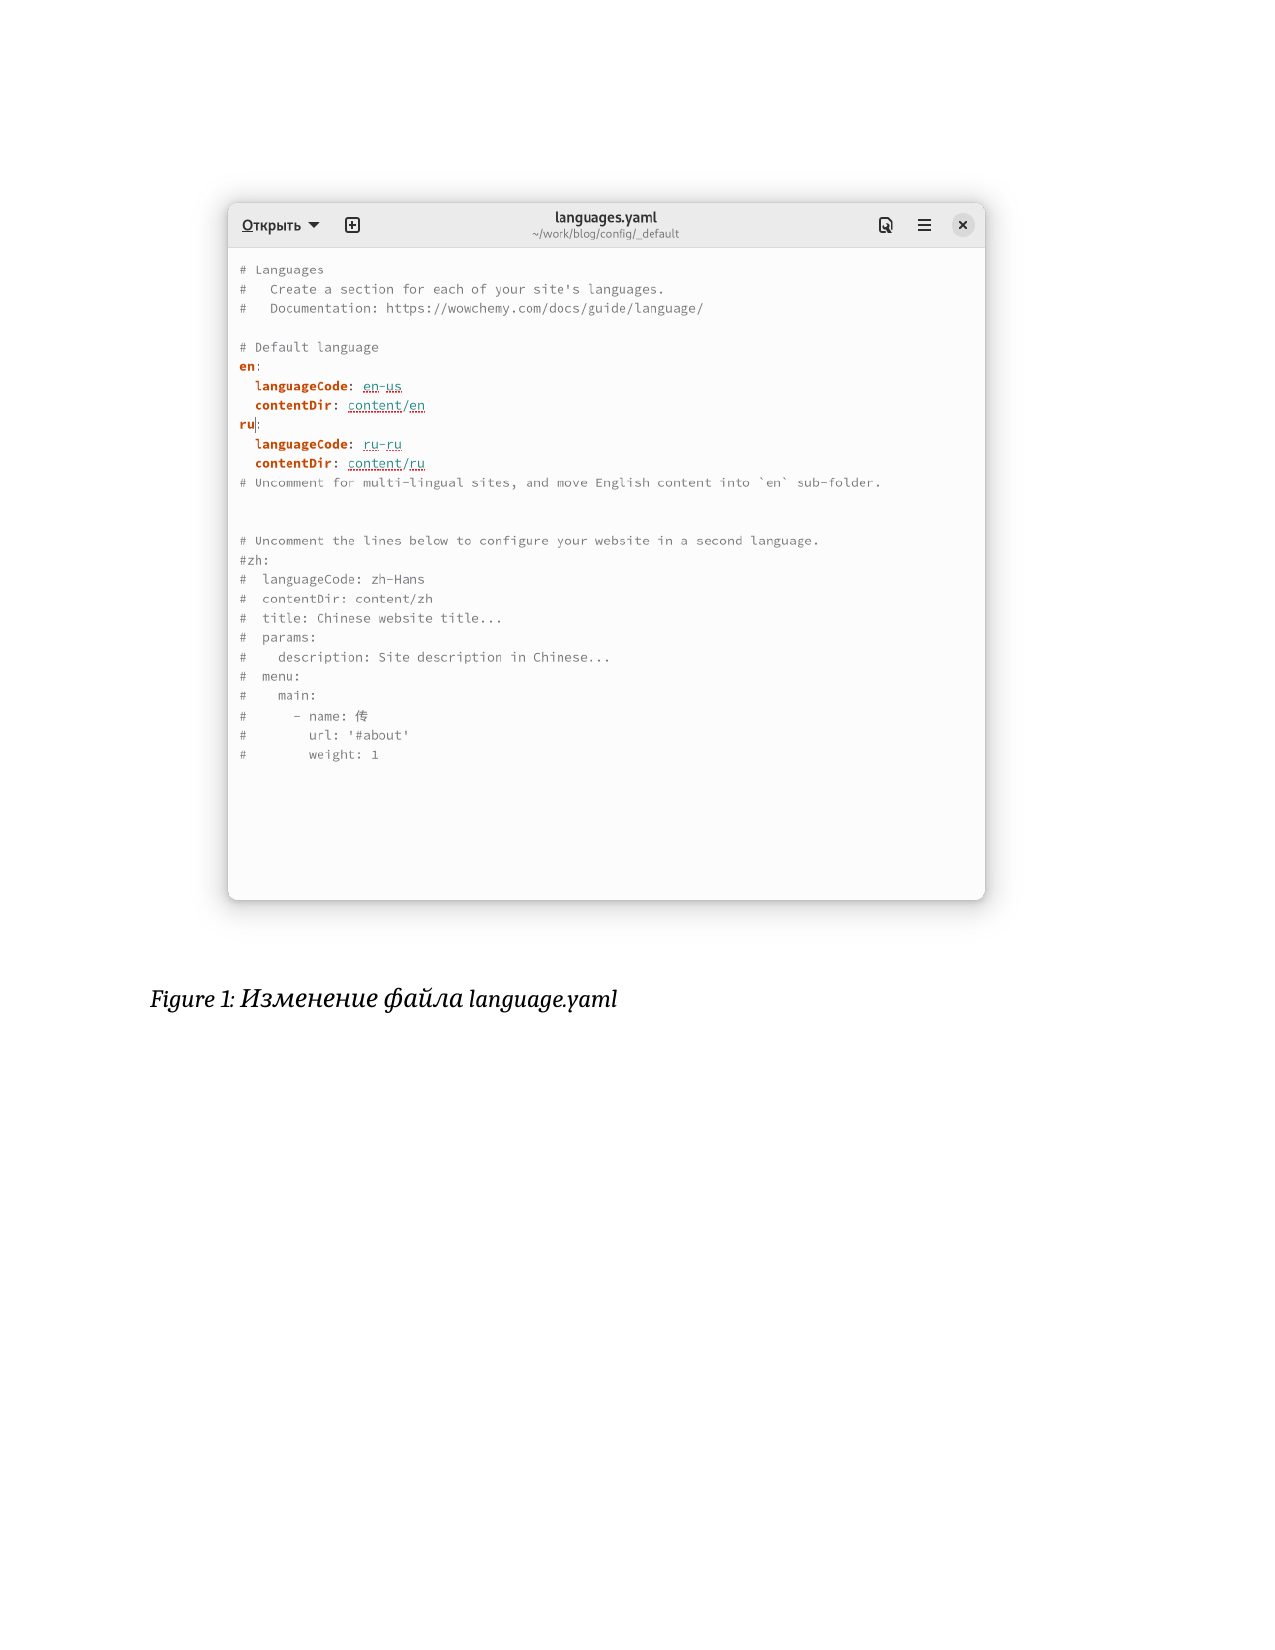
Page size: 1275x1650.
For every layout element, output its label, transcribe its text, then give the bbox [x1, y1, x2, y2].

text Figure 1: Изменение файла language.yaml [150, 985, 1125, 1014]
picture [168, 150, 1044, 964]
